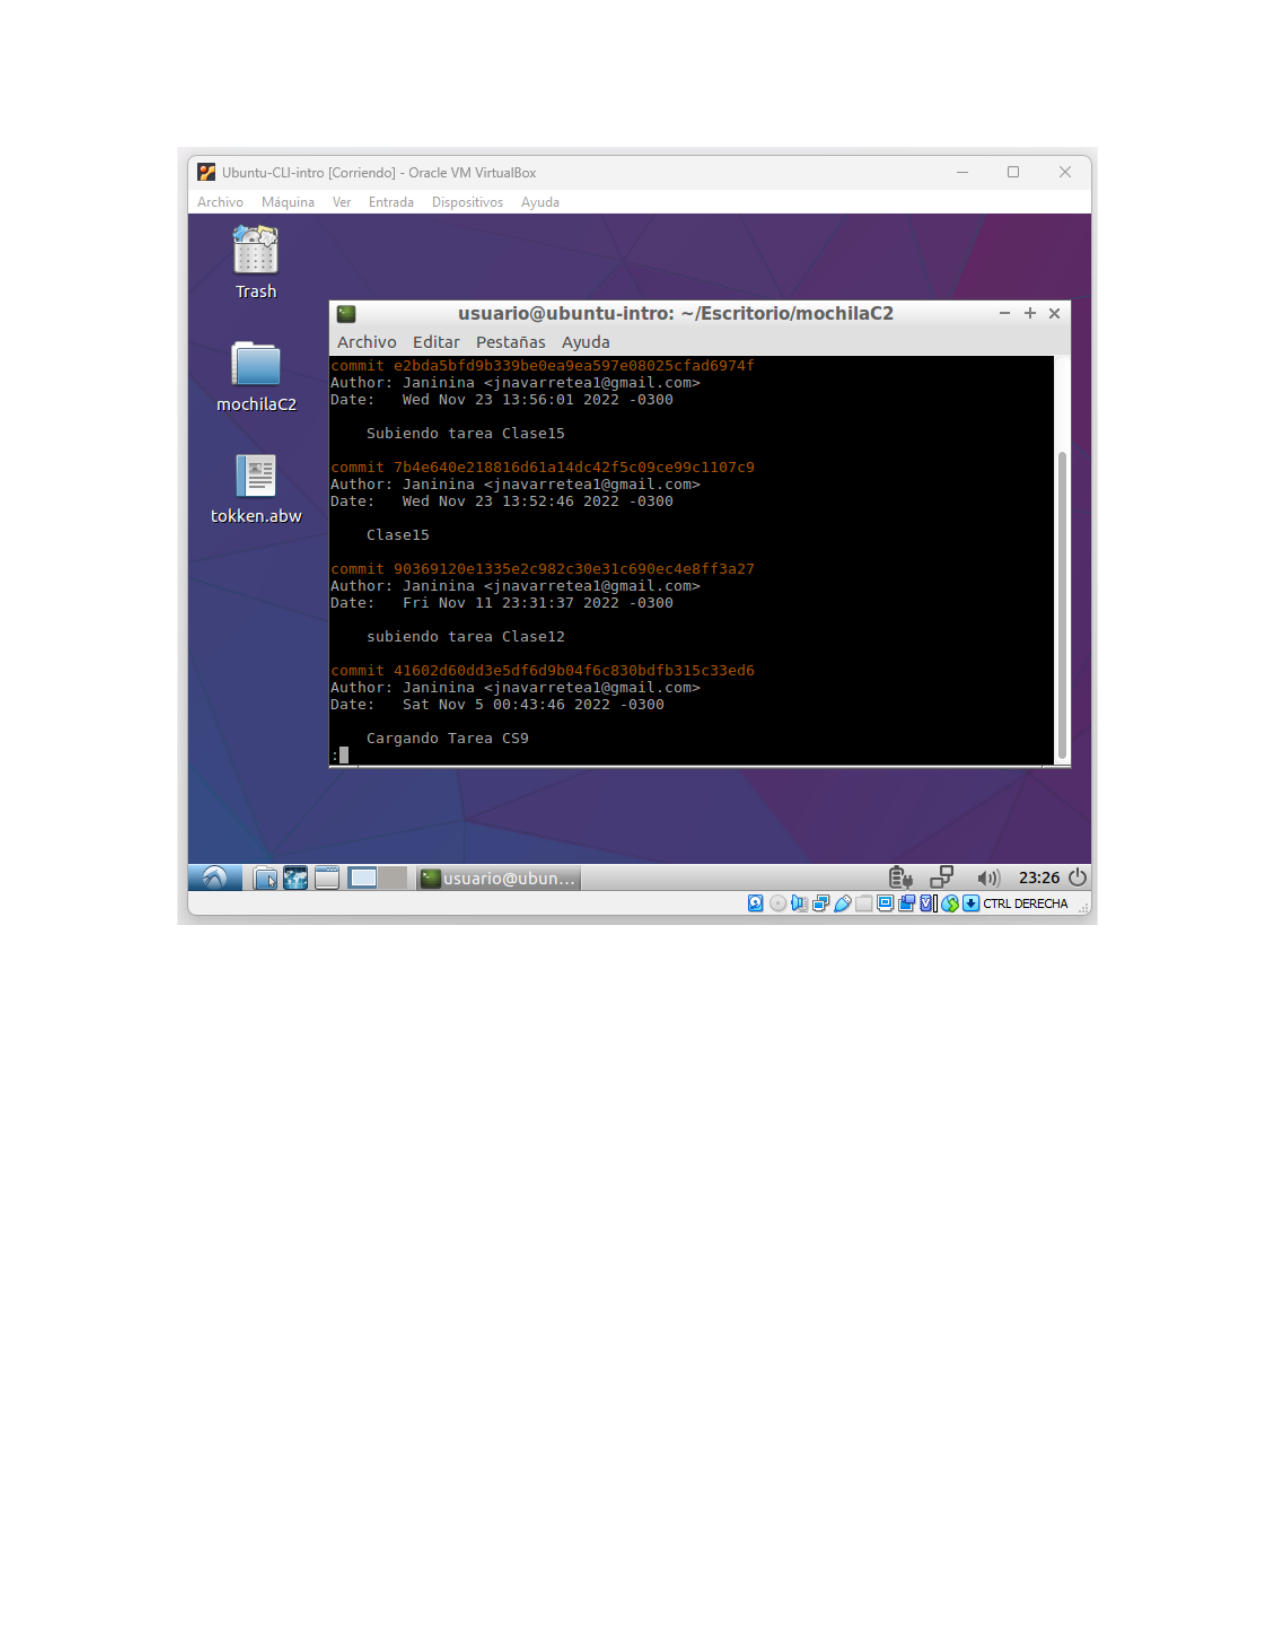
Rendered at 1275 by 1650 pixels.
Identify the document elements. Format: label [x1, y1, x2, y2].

picture [177, 147, 1098, 925]
